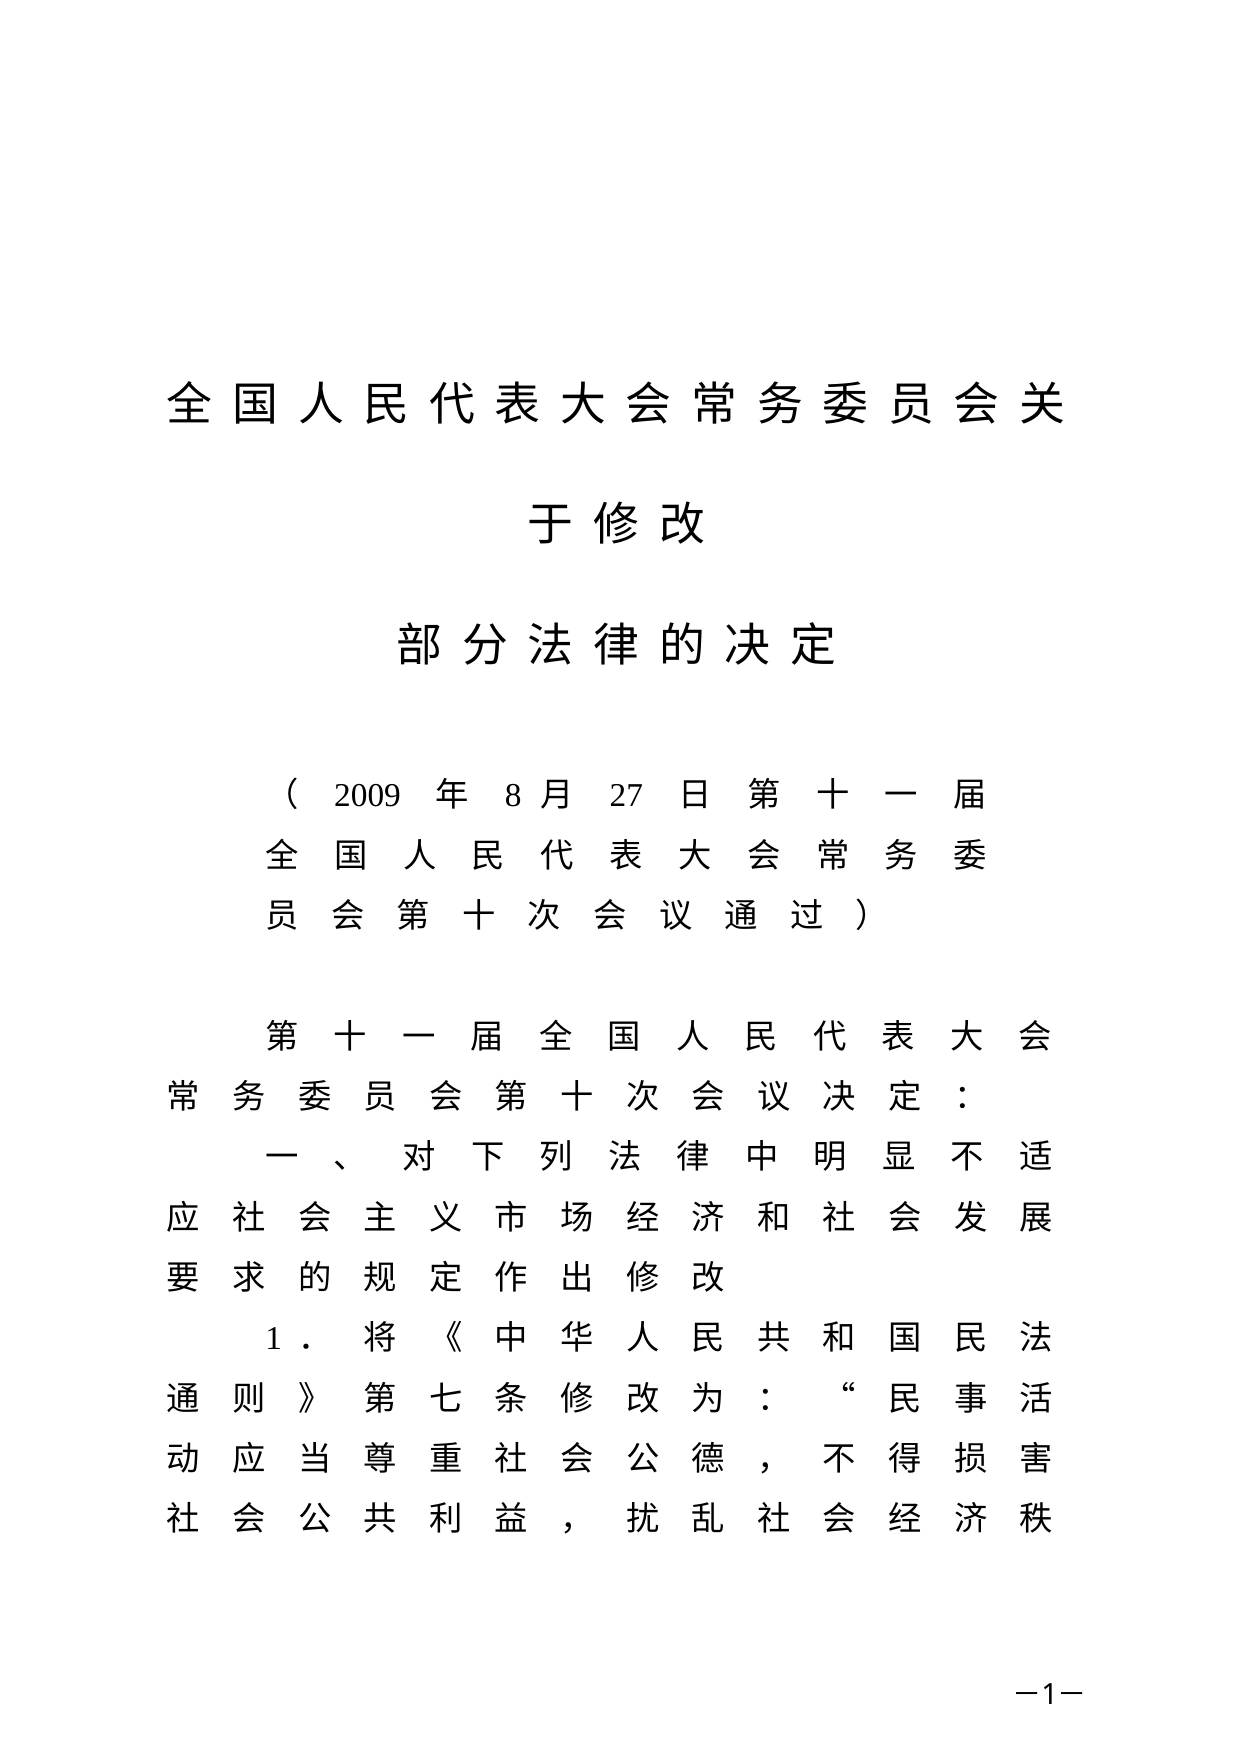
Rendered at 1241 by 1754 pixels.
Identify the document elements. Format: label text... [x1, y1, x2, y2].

text 全国人民代表大会常务委员会关于修改 [167, 340, 1085, 581]
text 一、对下列法律中明显不适应社会主义市场经济和社会发展要求的规定作出修改 [167, 1124, 1085, 1305]
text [167, 1305, 1085, 1546]
text 部分法律的决定 [167, 581, 1085, 702]
text 第十一届全国人民代表大会常务委员会第十次会议决定： [167, 1003, 1085, 1124]
text （2009年8月27日第十一届全国人民代表大会常务委员会第十次会议通过） [232, 762, 1019, 943]
